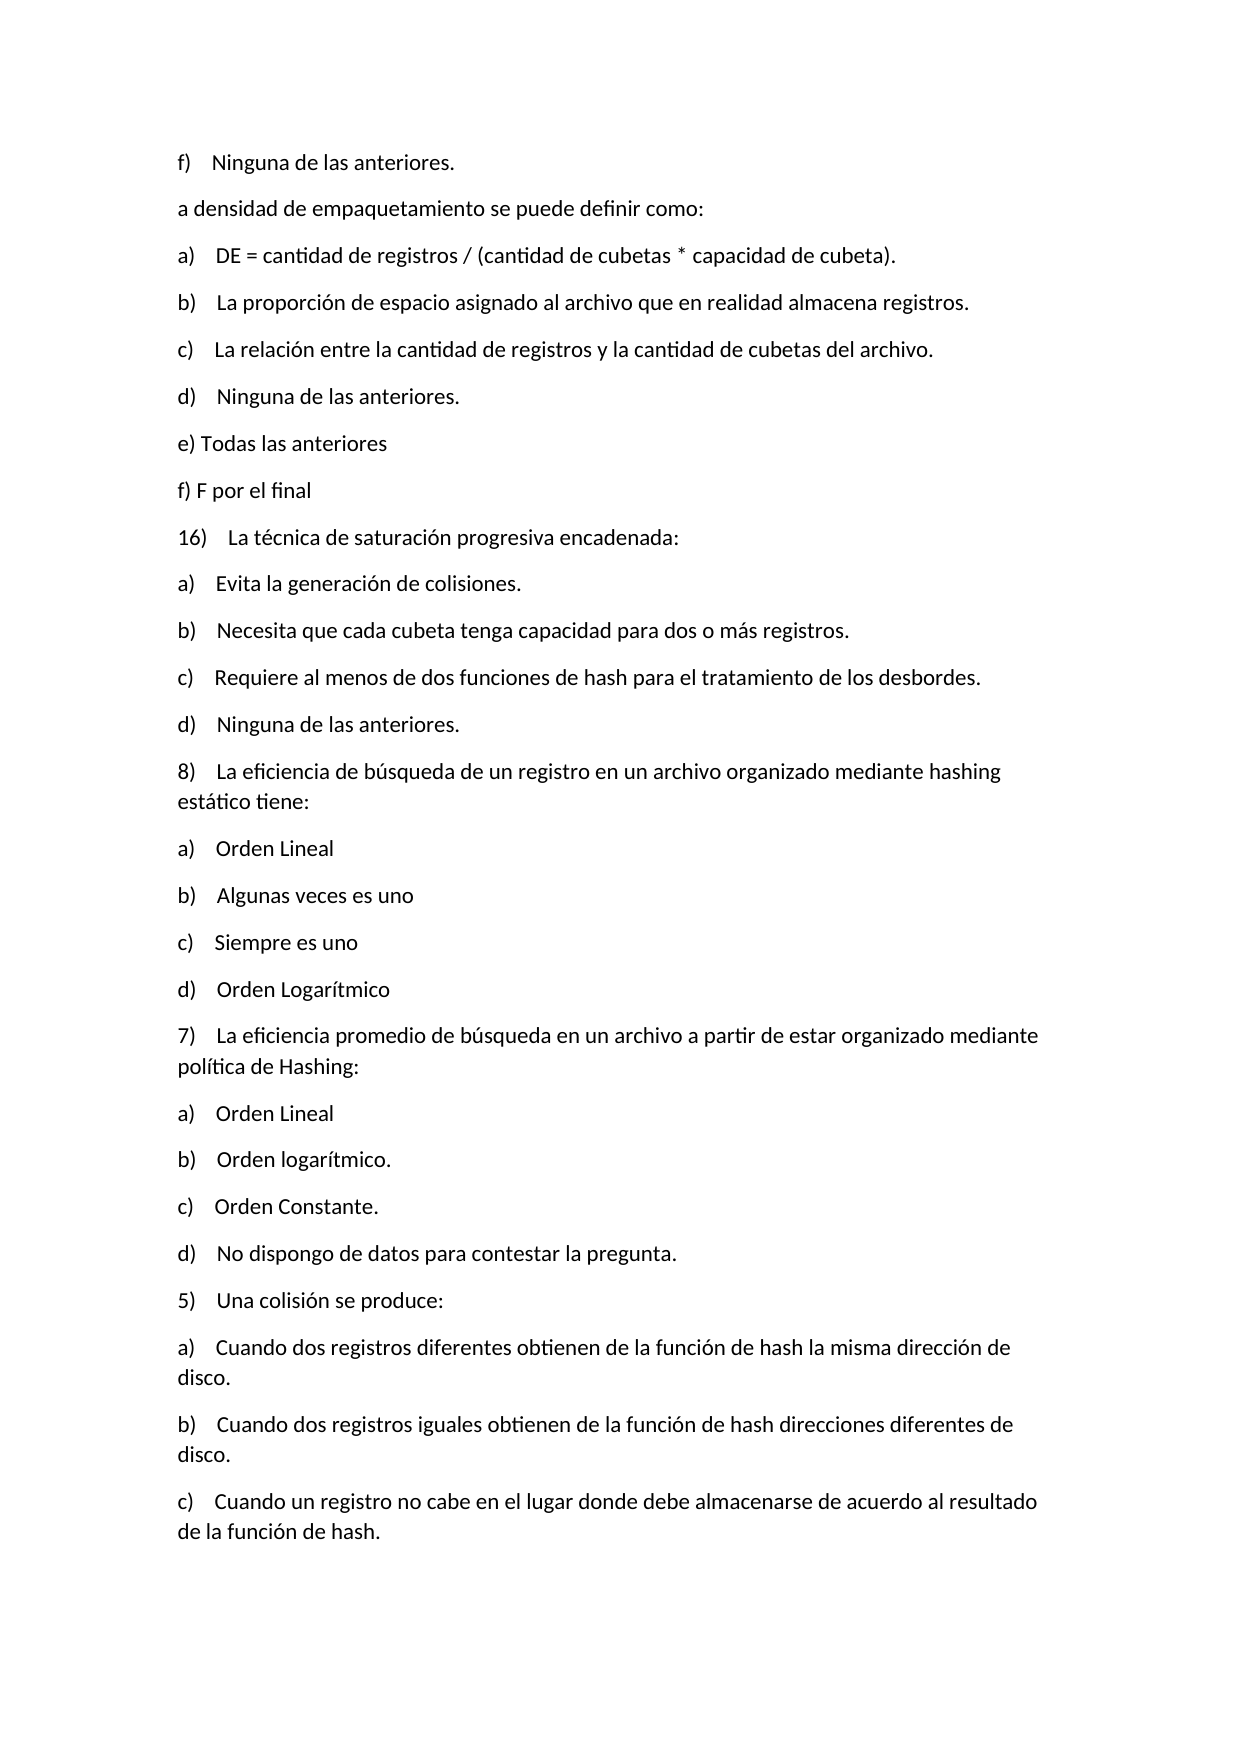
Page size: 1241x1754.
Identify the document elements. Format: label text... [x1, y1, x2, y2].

text d) Orden Logarítmico [177, 975, 1063, 1003]
text c) Siempre es uno [177, 928, 1063, 956]
text d) Ninguna de las anteriores. [177, 382, 1063, 410]
text 8) La eficiencia de búsqueda de un registro en un archivo organizado mediante hashing estático tiene: [177, 757, 1063, 815]
text d) Ninguna de las anteriores. [177, 710, 1063, 738]
text a) Orden Lineal [177, 834, 1063, 862]
text f) F por el final [177, 476, 1063, 504]
text 7) La eficiencia promedio de búsqueda en un archivo a partir de estar organizado mediante política de Hashing: [177, 1022, 1063, 1080]
text 16) La técnica de saturación progresiva encadenada: [177, 523, 1063, 551]
text c) Requiere al menos de dos funciones de hash para el tratamiento de los desbordes. [177, 663, 1063, 691]
text b) Orden logarítmico. [177, 1146, 1063, 1173]
text a densidad de empaquetamiento se puede definir como: [177, 194, 1063, 222]
text c) Orden Constante. [177, 1192, 1063, 1220]
text b) Cuando dos registros iguales obtienen de la función de hash direcciones diferentes de disco. [177, 1410, 1063, 1468]
text b) Algunas veces es uno [177, 881, 1063, 909]
text c) Cuando un registro no cabe en el lugar donde debe almacenarse de acuerdo al resultado de la función de hash. [177, 1487, 1063, 1545]
text c) La relación entre la cantidad de registros y la cantidad de cubetas del archivo. [177, 335, 1063, 363]
text f) Ninguna de las anteriores. [177, 148, 1063, 176]
text d) No dispongo de datos para contestar la pregunta. [177, 1239, 1063, 1267]
text 5) Una colisión se produce: [177, 1286, 1063, 1314]
text e) Todas las anteriores [177, 429, 1063, 457]
text a) Orden Lineal [177, 1099, 1063, 1127]
text a) Cuando dos registros diferentes obtienen de la función de hash la misma dirección de disco. [177, 1333, 1063, 1391]
text b) La proporción de espacio asignado al archivo que en realidad almacena registros. [177, 288, 1063, 316]
text b) Necesita que cada cubeta tenga capacidad para dos o más registros. [177, 616, 1063, 644]
text a) DE = cantidad de registros / (cantidad de cubetas * capacidad de cubeta). [177, 241, 1063, 269]
text a) Evita la generación de colisiones. [177, 569, 1063, 597]
